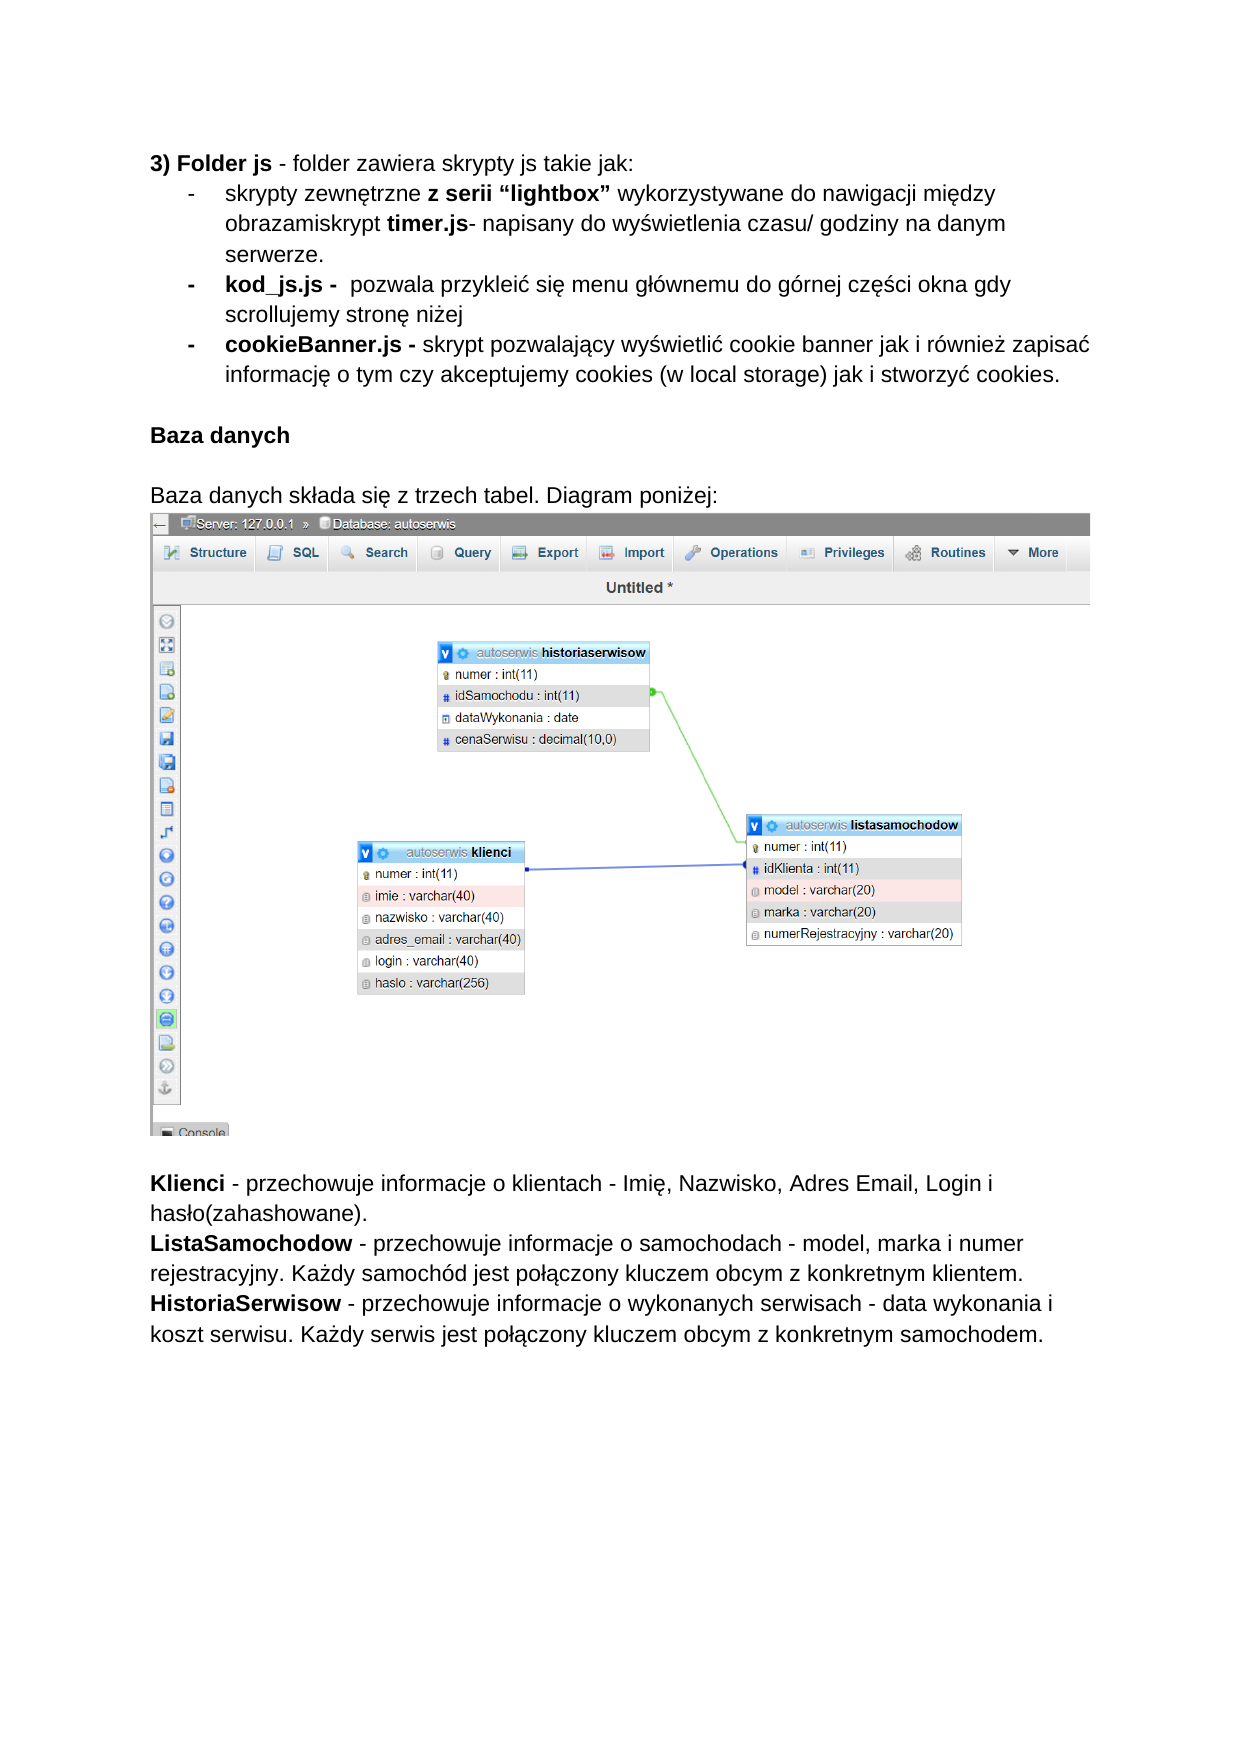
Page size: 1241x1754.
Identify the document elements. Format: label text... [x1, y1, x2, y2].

list cookieBanner.js - skrypt pozwalający wyświetlić cookie banner jak i również zapisać informację o tym czy akceptujemy cookies (w local storage) jak i stworzyć cookies. [187, 331, 1090, 388]
text ListaSamochodow - przechowuje informacje o samochodach - model, marka i numer rejestracyjny. Każdy samochód jest połączony kluczem obcym z konkretnym klientem. [150, 1230, 1090, 1286]
text 3) Folder js - folder zawiera skrypty js takie jak: [150, 150, 1090, 176]
picture [150, 512, 1091, 1136]
text HistoriaSerwisow - przechowuje informacje o wykonanych serwisach - data wykonania i koszt serwisu. Każdy serwis jest połączony kluczem obcym z konkretnym samochodem. [150, 1290, 1090, 1347]
text Klienci - przechowuje informacje o klientach - Imię, Nazwisko, Adres Email, Login i hasło(zahashowane). [150, 1169, 1090, 1226]
list skrypty zewnętrzne z serii “lightbox” wykorzystywane do nawigacji między obrazamiskrypt timer.js- napisany do wyświetlenia czasu/ godziny na danym serwerze. [187, 180, 1090, 267]
text Baza danych składa się z trzech tabel. Diagram poniżej: [150, 482, 1090, 509]
text Baza danych [150, 422, 1090, 448]
list kod_js.js - pozwala przykleić się menu głównemu do górnej części okna gdy scrollujemy stronę niżej [187, 271, 1090, 327]
